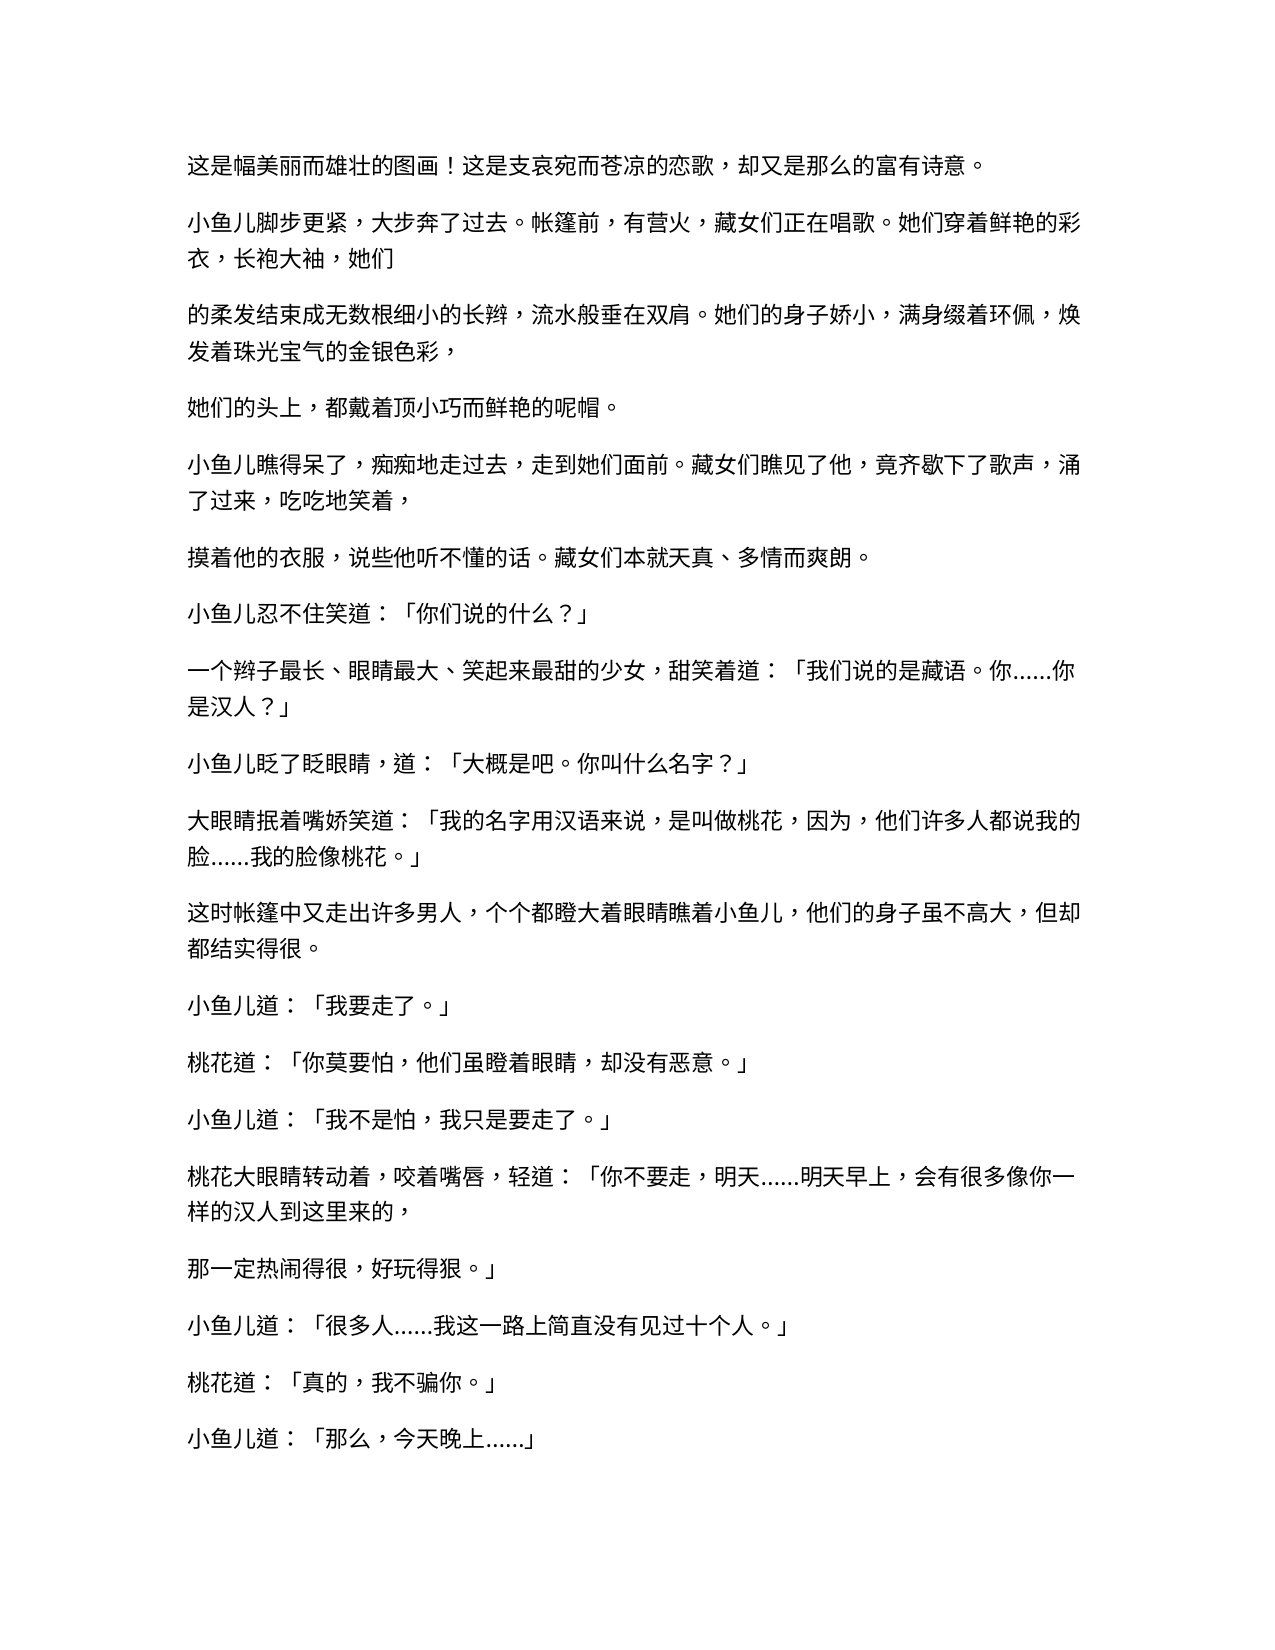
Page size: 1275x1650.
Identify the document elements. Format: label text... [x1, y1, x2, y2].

text 桃花道：「真的，我不骗你。」 [187, 1367, 1087, 1398]
text 桃花道：「你莫要怕，他们虽瞪着眼睛，却没有恶意。」 [187, 1047, 1087, 1078]
text 那一定热闹得很，好玩得狠。」 [187, 1253, 1087, 1284]
text 的柔发结束成无数根细小的长辫，流水般垂在双肩。她们的身子娇小，满身缀着环佩，焕发着珠光宝气的金银色彩， [187, 299, 1087, 367]
text 她们的头上，都戴着顶小巧而鲜艳的呢帽。 [187, 392, 1087, 423]
text 桃花大眼睛转动着，咬着嘴唇，轻道：「你不要走，明天……明天早上，会有很多像你一样的汉人到这里来的， [187, 1160, 1087, 1228]
text 小鱼儿道：「我不是怕，我只是要走了。」 [187, 1104, 1087, 1135]
text 小鱼儿脚步更紧，大步奔了过去。帐篷前，有营火，藏女们正在唱歌。她们穿着鲜艳的彩衣，长袍大袖，她们 [187, 207, 1087, 274]
text 小鱼儿道：「我要走了。」 [187, 990, 1087, 1021]
text 摸着他的衣服，说些他听不懂的话。藏女们本就天真、多情而爽朗。 [187, 542, 1087, 573]
text 大眼睛抿着嘴娇笑道：「我的名字用汉语来说，是叫做桃花，因为，他们许多人都说我的脸……我的脸像桃花。」 [187, 805, 1087, 872]
text 小鱼儿忍不住笑道：「你们说的什么？」 [187, 598, 1087, 630]
text 小鱼儿道：「那么，今天晚上……」 [187, 1423, 1087, 1455]
text 这时帐篷中又走出许多男人，个个都瞪大着眼睛瞧着小鱼儿，他们的身子虽不高大，但却都结实得很。 [187, 897, 1087, 964]
text 小鱼儿瞧得呆了，痴痴地走过去，走到她们面前。藏女们瞧见了他，竟齐歇下了歌声，涌了过来，吃吃地笑着， [187, 449, 1087, 516]
text 小鱼儿道：「很多人……我这一路上简直没有见过十个人。」 [187, 1310, 1087, 1341]
text 一个辫子最长、眼睛最大、笑起来最甜的少女，甜笑着道：「我们说的是藏语。你……你是汉人？」 [187, 655, 1087, 722]
text 小鱼儿眨了眨眼睛，道：「大概是吧。你叫什么名字？」 [187, 748, 1087, 779]
text 这是幅美丽而雄壮的图画！这是支哀宛而苍凉的恋歌，却又是那么的富有诗意。 [187, 150, 1087, 181]
